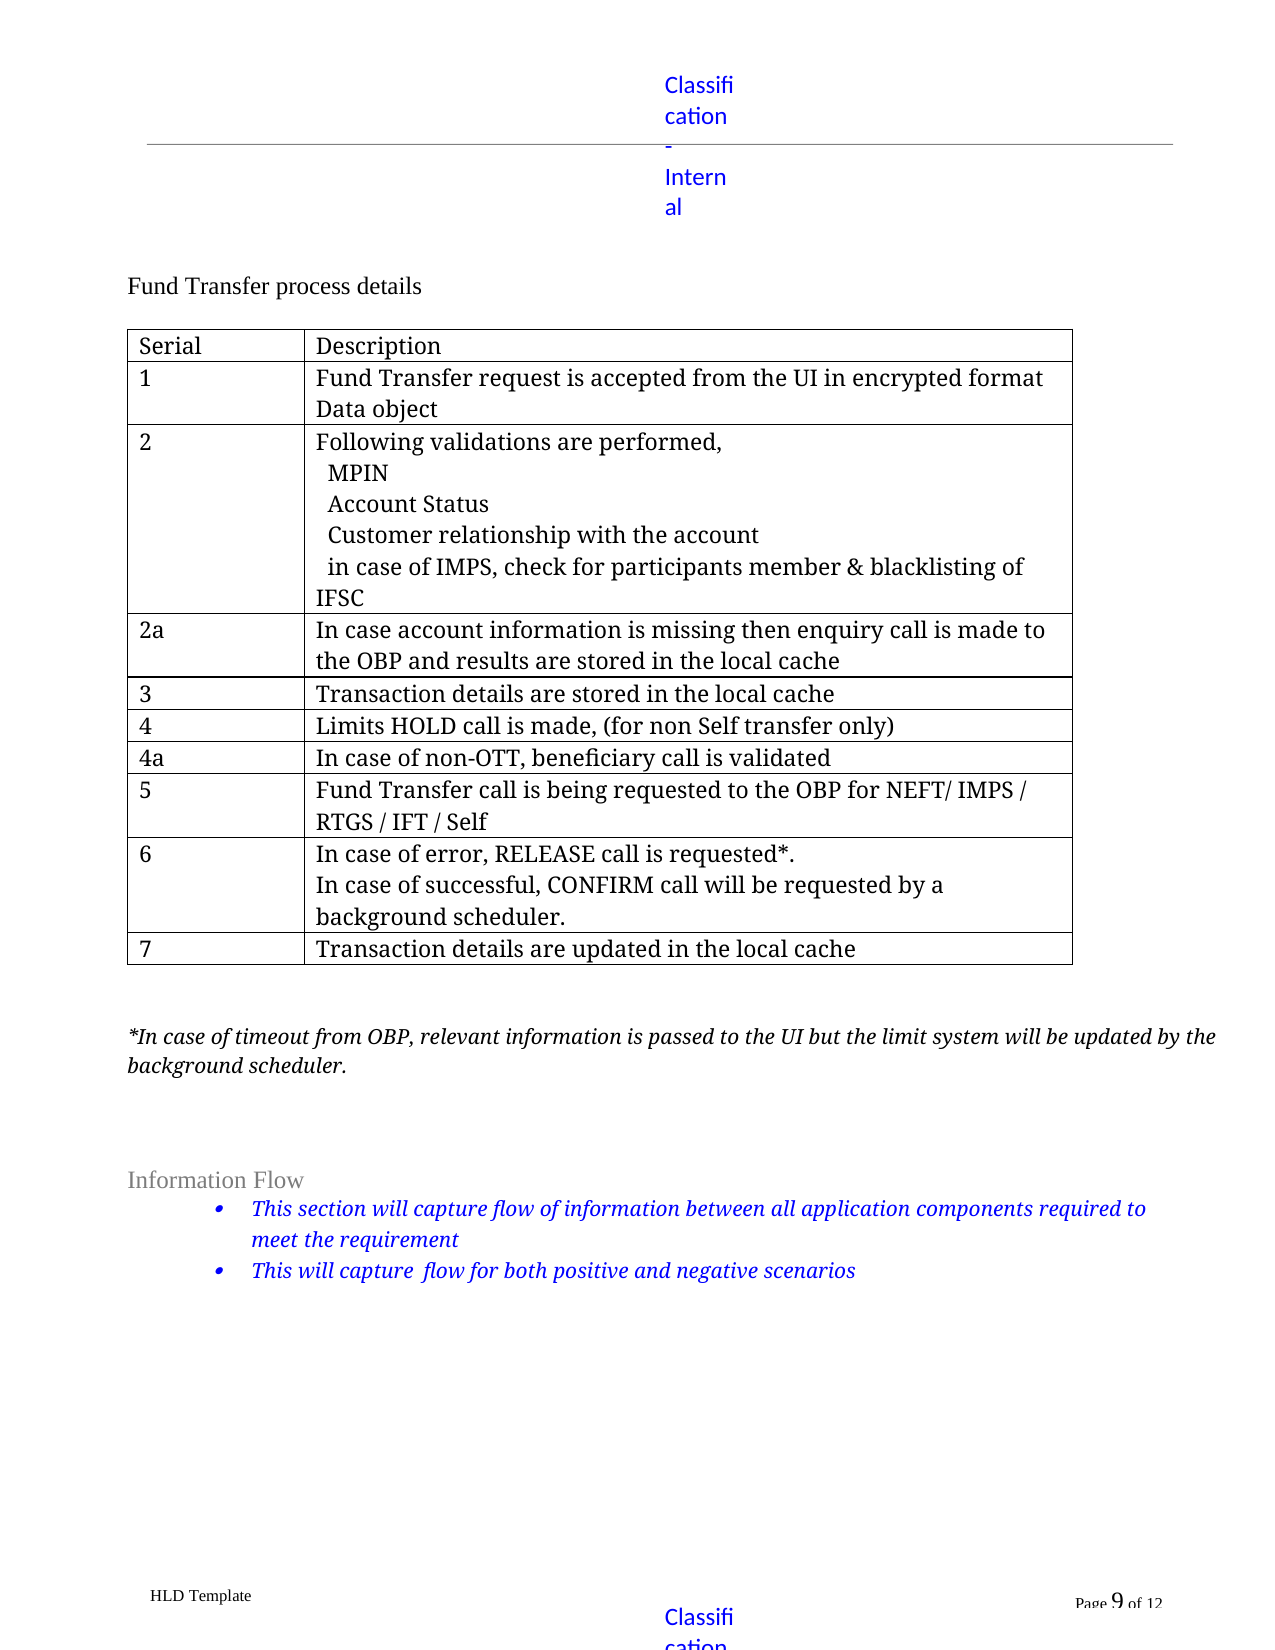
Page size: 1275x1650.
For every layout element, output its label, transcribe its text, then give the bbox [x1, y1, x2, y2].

table_cell 3 [128, 678, 304, 709]
table_cell 7 [128, 933, 304, 964]
table_cell Following validations are performed, MPIN Account Status Customer relationship with the account in case of IMPS, check for participants member & blacklisting of IFSC [305, 425, 1072, 613]
table_cell In case of non-OTT, beneficiary call is validated [305, 742, 1072, 773]
table_cell 2a [128, 614, 304, 676]
table_cell Fund Transfer call is being requested to the OBP for NEFT/ IMPS / RTGS / IFT / Self [305, 774, 1072, 837]
table_cell Transaction details are updated in the local cache [305, 933, 1072, 964]
table_cell 5 [128, 774, 304, 837]
text Fund Transfer process details [127, 271, 1275, 300]
table_header Description [305, 330, 1072, 361]
list This section will capture flow of information between all application components required to meet the requirement [213, 1194, 1166, 1253]
table_cell 1 [128, 362, 304, 424]
text *In case of timeout from OBP, relevant information is passed to the UI but the limit system will be updated by the background scheduler. [127, 1022, 1275, 1079]
table_cell 6 [128, 838, 304, 932]
table_cell 2 [128, 425, 304, 613]
table_cell 4 [128, 710, 304, 741]
table_cell Fund Transfer request is accepted from the UI in encrypted format Data object [305, 362, 1072, 424]
table_cell Transaction details are stored in the local cache [305, 678, 1072, 709]
table_cell In case of error, RELEASE call is requested*. In case of successful, CONFIRM call will be requested by a background scheduler. [305, 838, 1072, 932]
list This will capture flow for both positive and negative scenarios [213, 1256, 1275, 1284]
table_cell In case account information is missing then enquiry call is made to the OBP and results are stored in the local cache [305, 614, 1072, 676]
table_header Serial [128, 330, 304, 361]
text Information Flow [127, 1166, 1275, 1194]
table_cell Limits HOLD call is made, (for non Self transfer only) [305, 710, 1072, 741]
table_cell 4a [128, 742, 304, 773]
